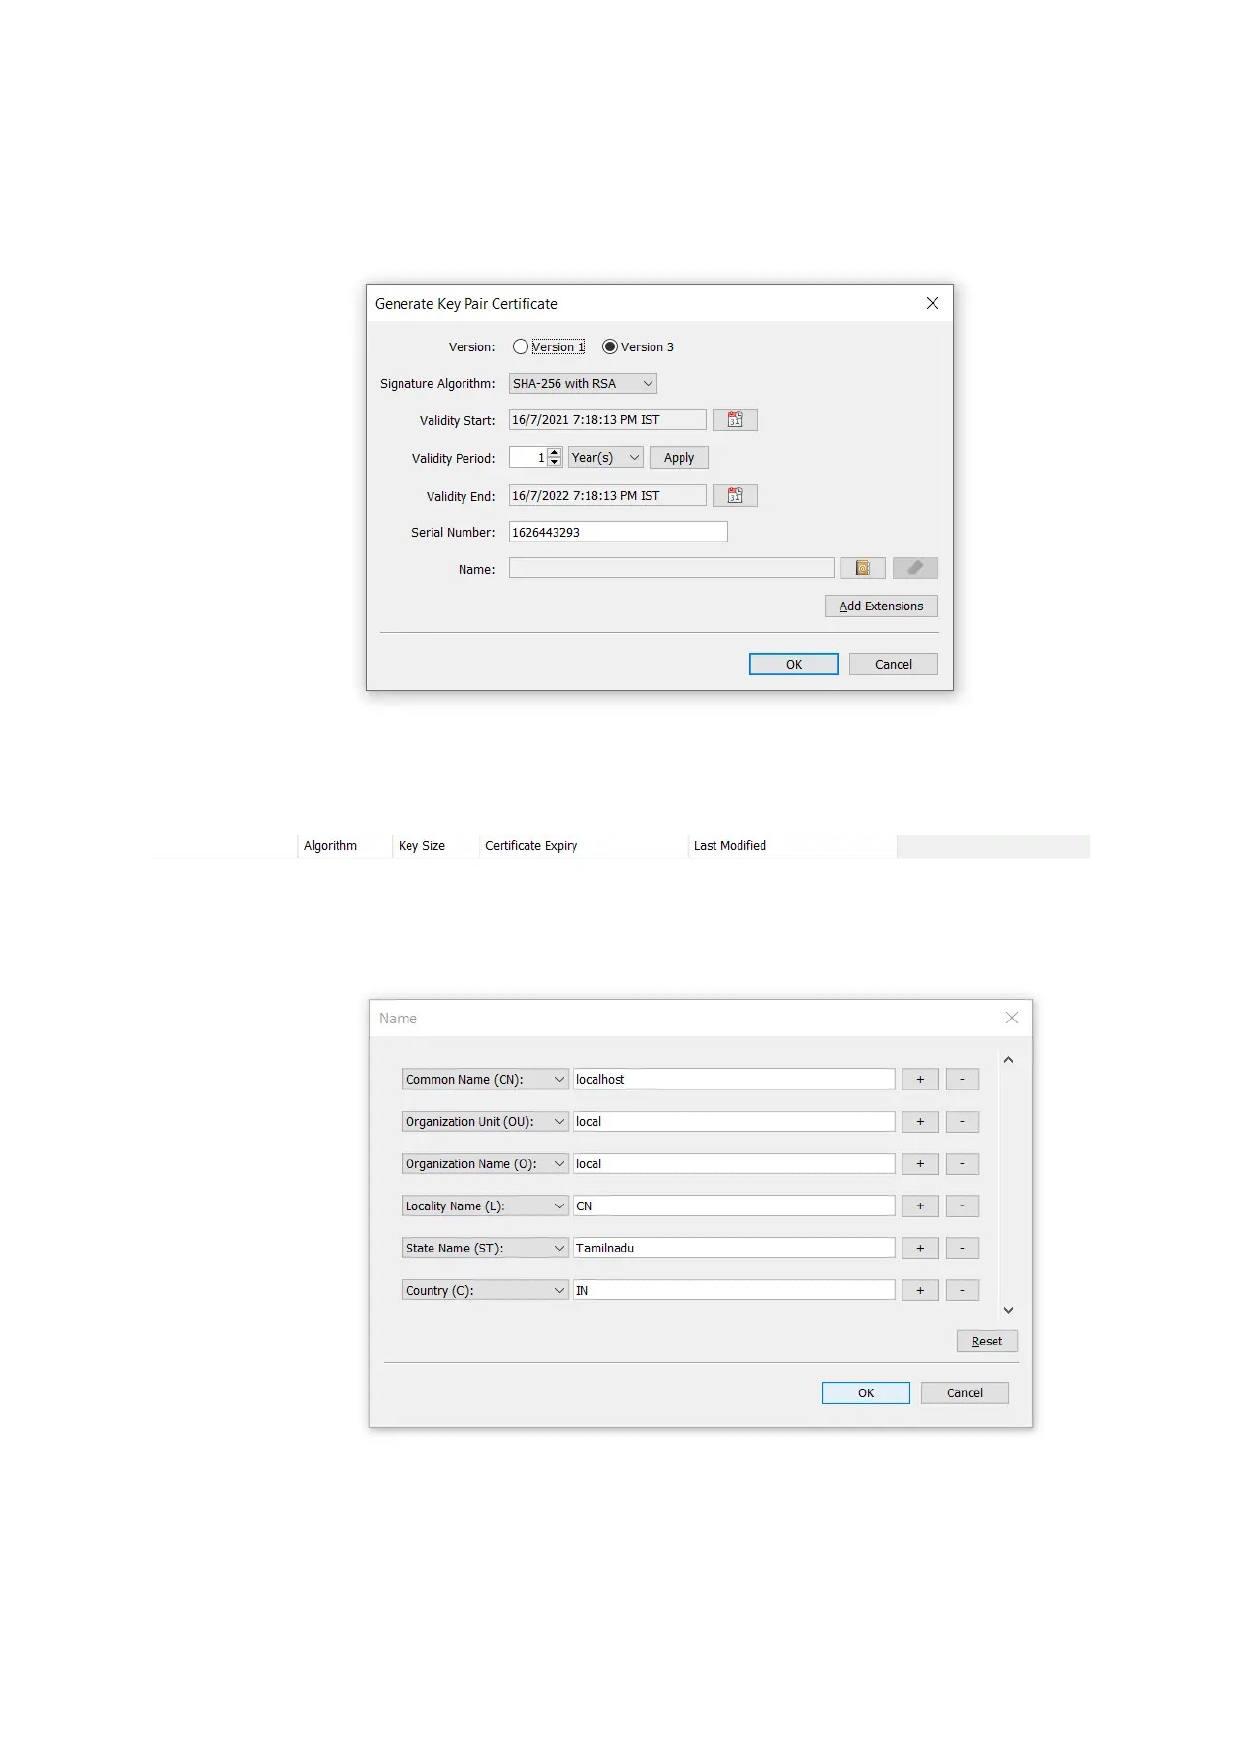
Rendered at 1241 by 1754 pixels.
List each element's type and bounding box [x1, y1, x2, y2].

picture [150, 150, 1091, 1530]
